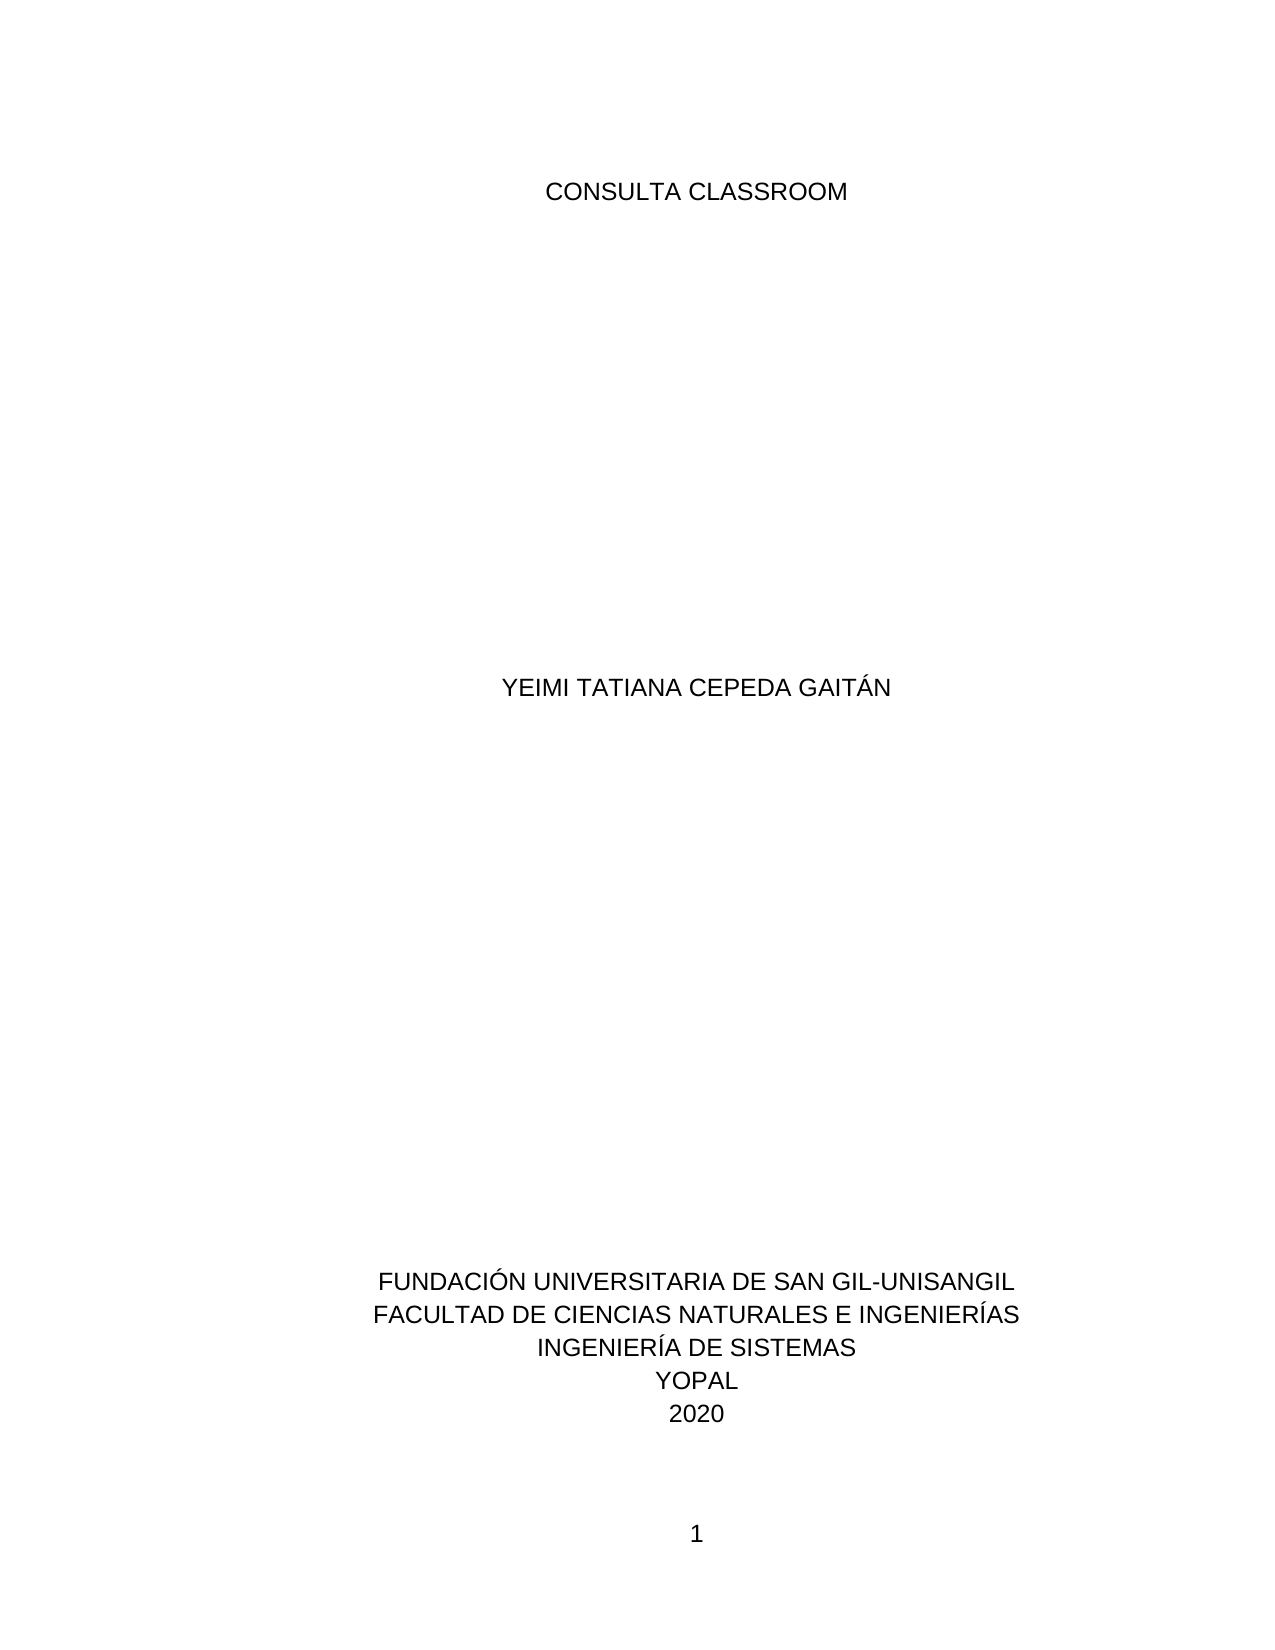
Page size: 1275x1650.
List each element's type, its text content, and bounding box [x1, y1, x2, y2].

text FACULTAD DE CIENCIAS NATURALES E INGENIERÍAS [236, 1300, 1157, 1329]
text INGENIERÍA DE SISTEMAS [236, 1333, 1157, 1362]
text YEIMI TATIANA CEPEDA GAITÁN [236, 672, 1157, 701]
text 2020 [236, 1399, 1157, 1428]
text FUNDACIÓN UNIVERSITARIA DE SAN GIL-UNISANGIL [236, 1267, 1157, 1296]
text CONSULTA CLASSROOM [236, 177, 1157, 206]
text YOPAL [236, 1366, 1157, 1395]
